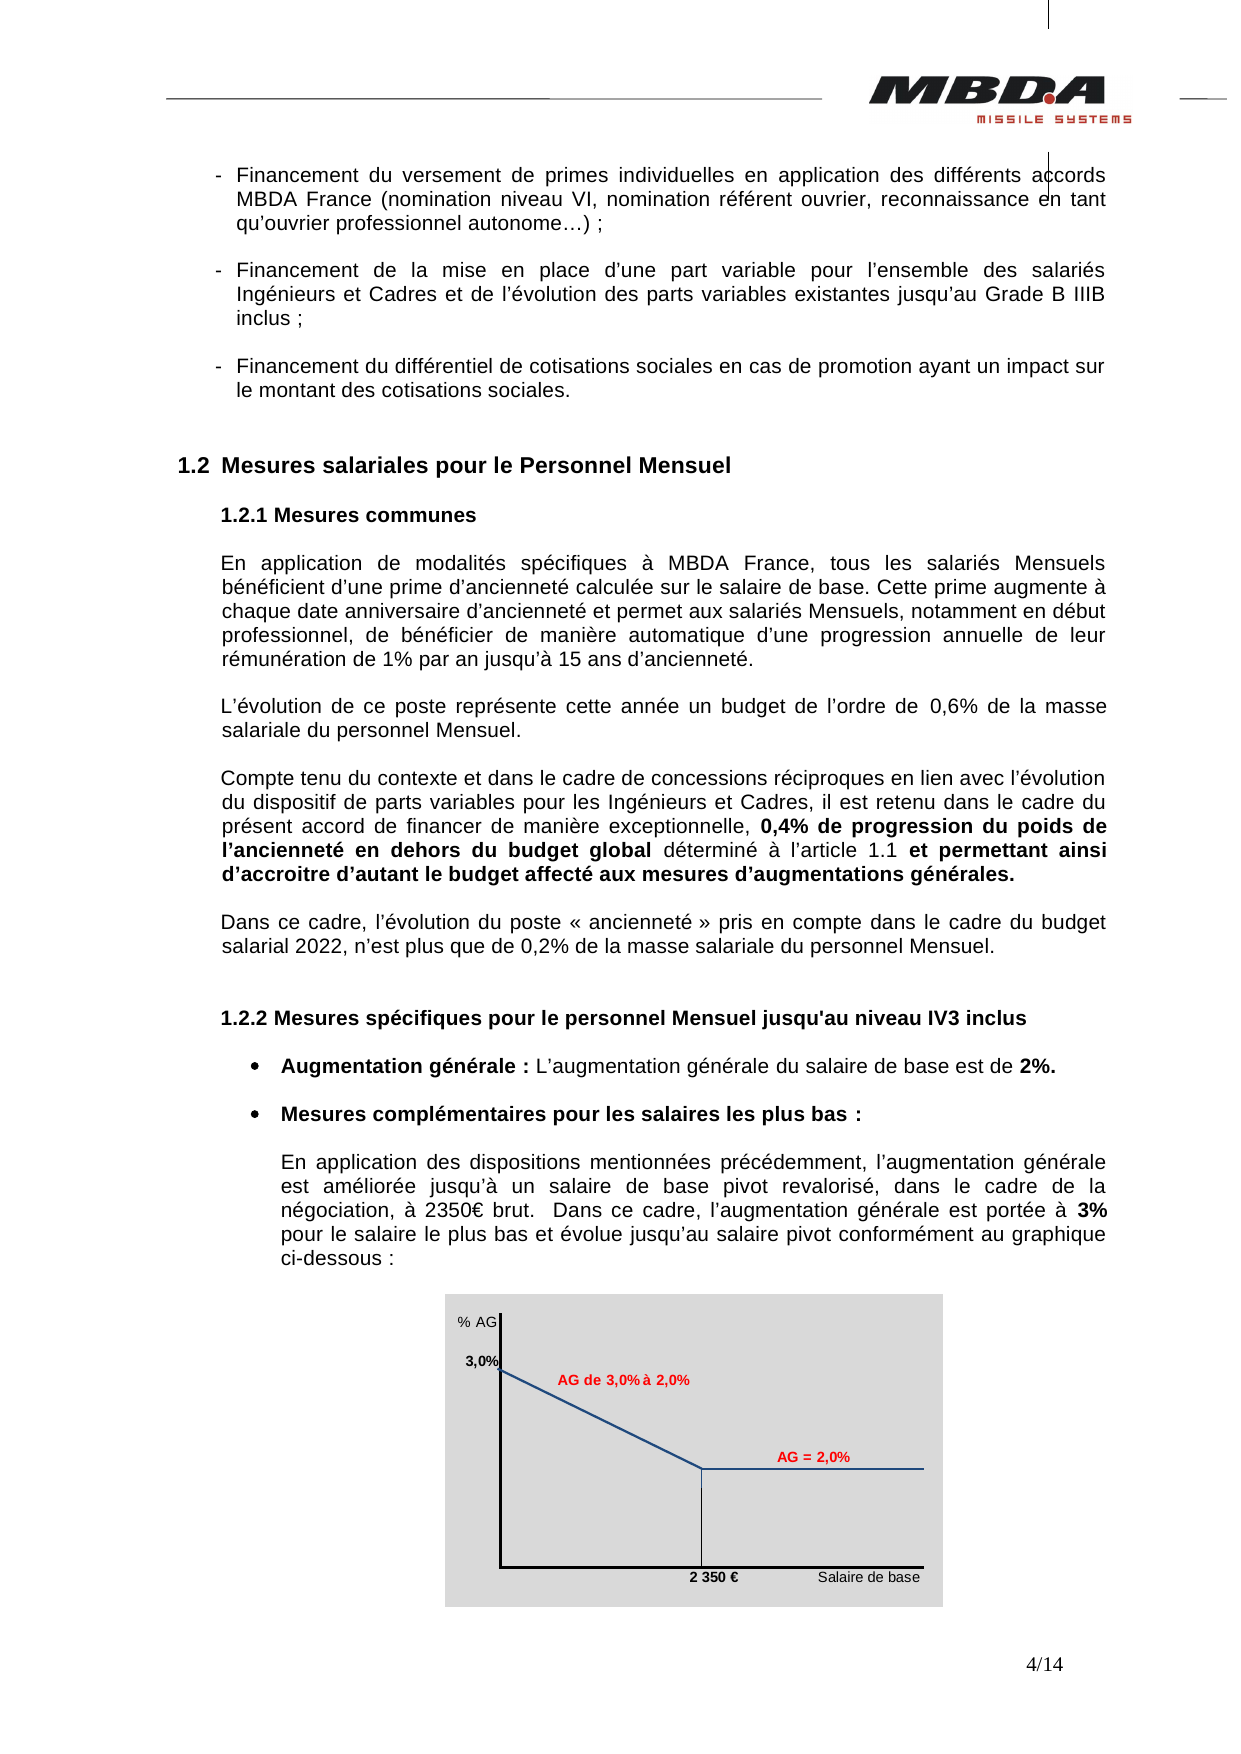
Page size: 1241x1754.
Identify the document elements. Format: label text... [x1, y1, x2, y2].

list Augmentation générale : L’augmentation générale du salaire de base est de 2%. [251, 1054, 1107, 1078]
list Financement du différentiel de cotisations sociales en cas de promotion ayant un impact sur le montant des cotisations sociales. [215, 354, 1107, 402]
list Mesures complémentaires pour les salaires les plus bas : [251, 1102, 1107, 1126]
list Financement du versement de primes individuelles en application des différents accords MBDA France (nomination niveau VI, nomination référent ouvrier, reconnaissance en tant qu’ouvrier professionnel autonome…) ; [215, 162, 1107, 234]
picture [869, 75, 1133, 124]
text En application de modalités spécifiques à MBDA France, tous les salariés Mensuels bénéficient d’une prime d’ancienneté calculée sur le salaire de base. Cette prime augmente à chaque date anniversaire d’ancienneté et permet aux salariés Mensuels, notamment en début professionnel, de bénéficier de manière automatique d’une progression annuelle de leur rémunération de 1% par an jusqu’à 15 ans d’ancienneté. [220, 551, 1107, 670]
text 1.2.2 Mesures spécifiques pour le personnel Mensuel jusqu'au niveau IV3 inclus [220, 1006, 1107, 1030]
text Compte tenu du contexte et dans le cadre de concessions réciproques en lien avec l’évolution du dispositif de parts variables pour les Ingénieurs et Cadres, il est retenu dans le cadre du présent accord de financer de manière exceptionnelle, 0,4% de progression du poids de l’ancienneté en dehors du budget global déterminé à l’article 1.1 et permettant ainsi d’accroitre d’autant le budget affecté aux mesures d’augmentations générales. [220, 766, 1107, 886]
text 1.2.1 Mesures communes [220, 503, 1107, 527]
text En application des dispositions mentionnées précédemment, l’augmentation générale est améliorée jusqu’à un salaire de base pivot revalorisé, dans le cadre de la négociation, à 2350€ brut. Dans ce cadre, l’augmentation générale est portée à 3% pour le salaire le plus bas et évolue jusqu’au salaire pivot conformément au graphique ci-dessous : [281, 1150, 1107, 1269]
text Dans ce cadre, l’évolution du poste « ancienneté » pris en compte dans le cadre du budget salarial 2022, n’est plus que de 0,2% de la masse salariale du personnel Mensuel. [220, 910, 1107, 958]
list Financement de la mise en place d’une part variable pour l’ensemble des salariés Ingénieurs et Cadres et de l’évolution des parts variables existantes jusqu’au Grade B IIIB inclus ; [215, 258, 1107, 330]
text L’évolution de ce poste représente cette année un budget de l’ordre de 0,6% de la masse salariale du personnel Mensuel. [220, 694, 1107, 742]
list Mesures salariales pour le Personnel Mensuel [177, 452, 1107, 479]
